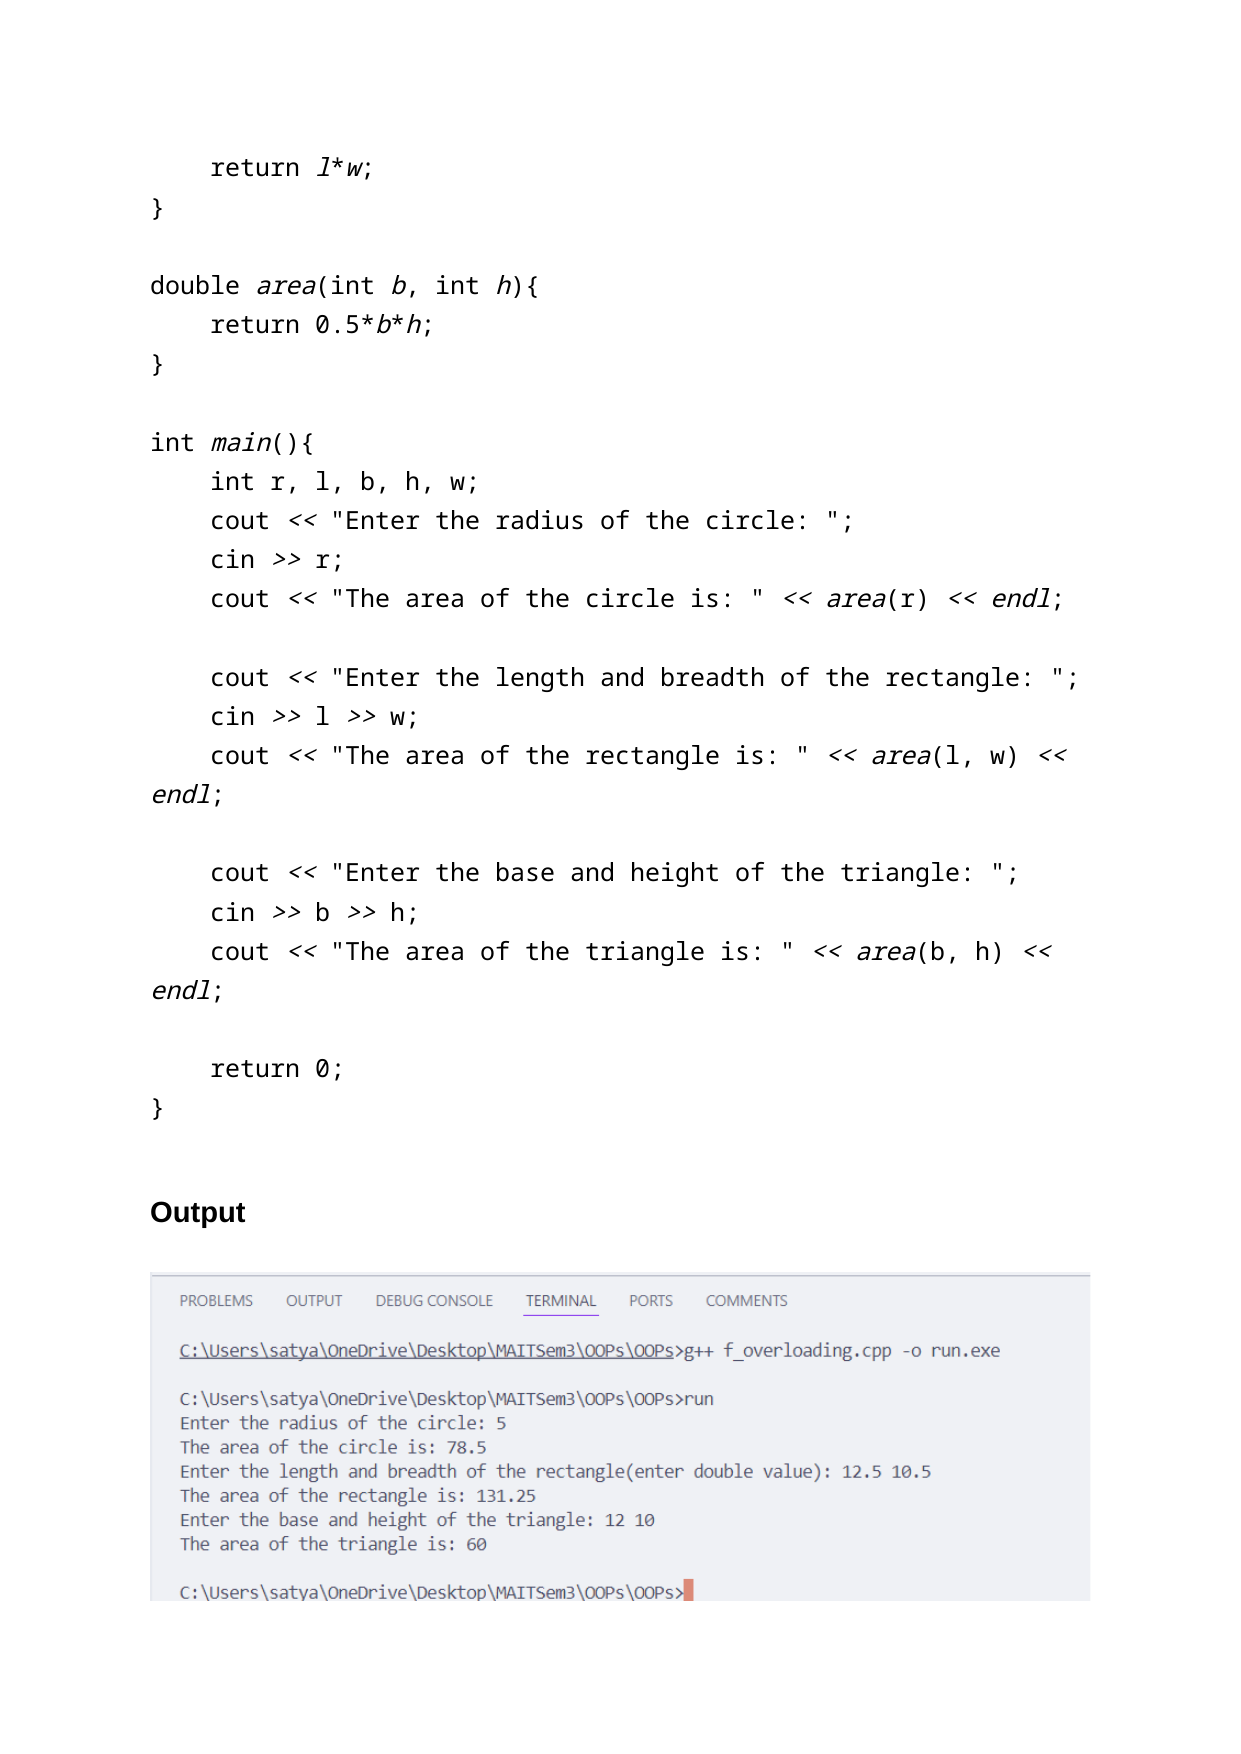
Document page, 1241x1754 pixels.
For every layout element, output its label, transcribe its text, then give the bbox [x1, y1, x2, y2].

text } [150, 1090, 1090, 1124]
text double area(int b, int h){ [150, 267, 1090, 302]
text cout << "The area of the rectangle is: " << area(l, w) << endl; [150, 737, 1090, 811]
text cin >> r; [150, 542, 1090, 576]
text int main(){ [150, 424, 1090, 458]
picture [150, 1272, 1091, 1601]
text return 0; [150, 1051, 1090, 1085]
text cin >> l >> w; [150, 698, 1090, 732]
text cout << "Enter the base and height of the triangle: "; [150, 855, 1090, 889]
text return l*w; [150, 150, 1090, 184]
text cout << "Enter the radius of the circle: "; [150, 502, 1090, 537]
text cout << "The area of the circle is: " << area(r) << endl; [150, 581, 1090, 615]
text } [150, 346, 1090, 380]
text cout << "The area of the triangle is: " << area(b, h) << endl; [150, 933, 1090, 1007]
text int r, l, b, h, w; [150, 463, 1090, 497]
text return 0.5*b*h; [150, 307, 1090, 341]
text Output [150, 1195, 1090, 1229]
text cout << "Enter the length and breadth of the rectangle: "; [150, 659, 1090, 693]
text cin >> b >> h; [150, 894, 1090, 928]
text } [150, 189, 1090, 223]
